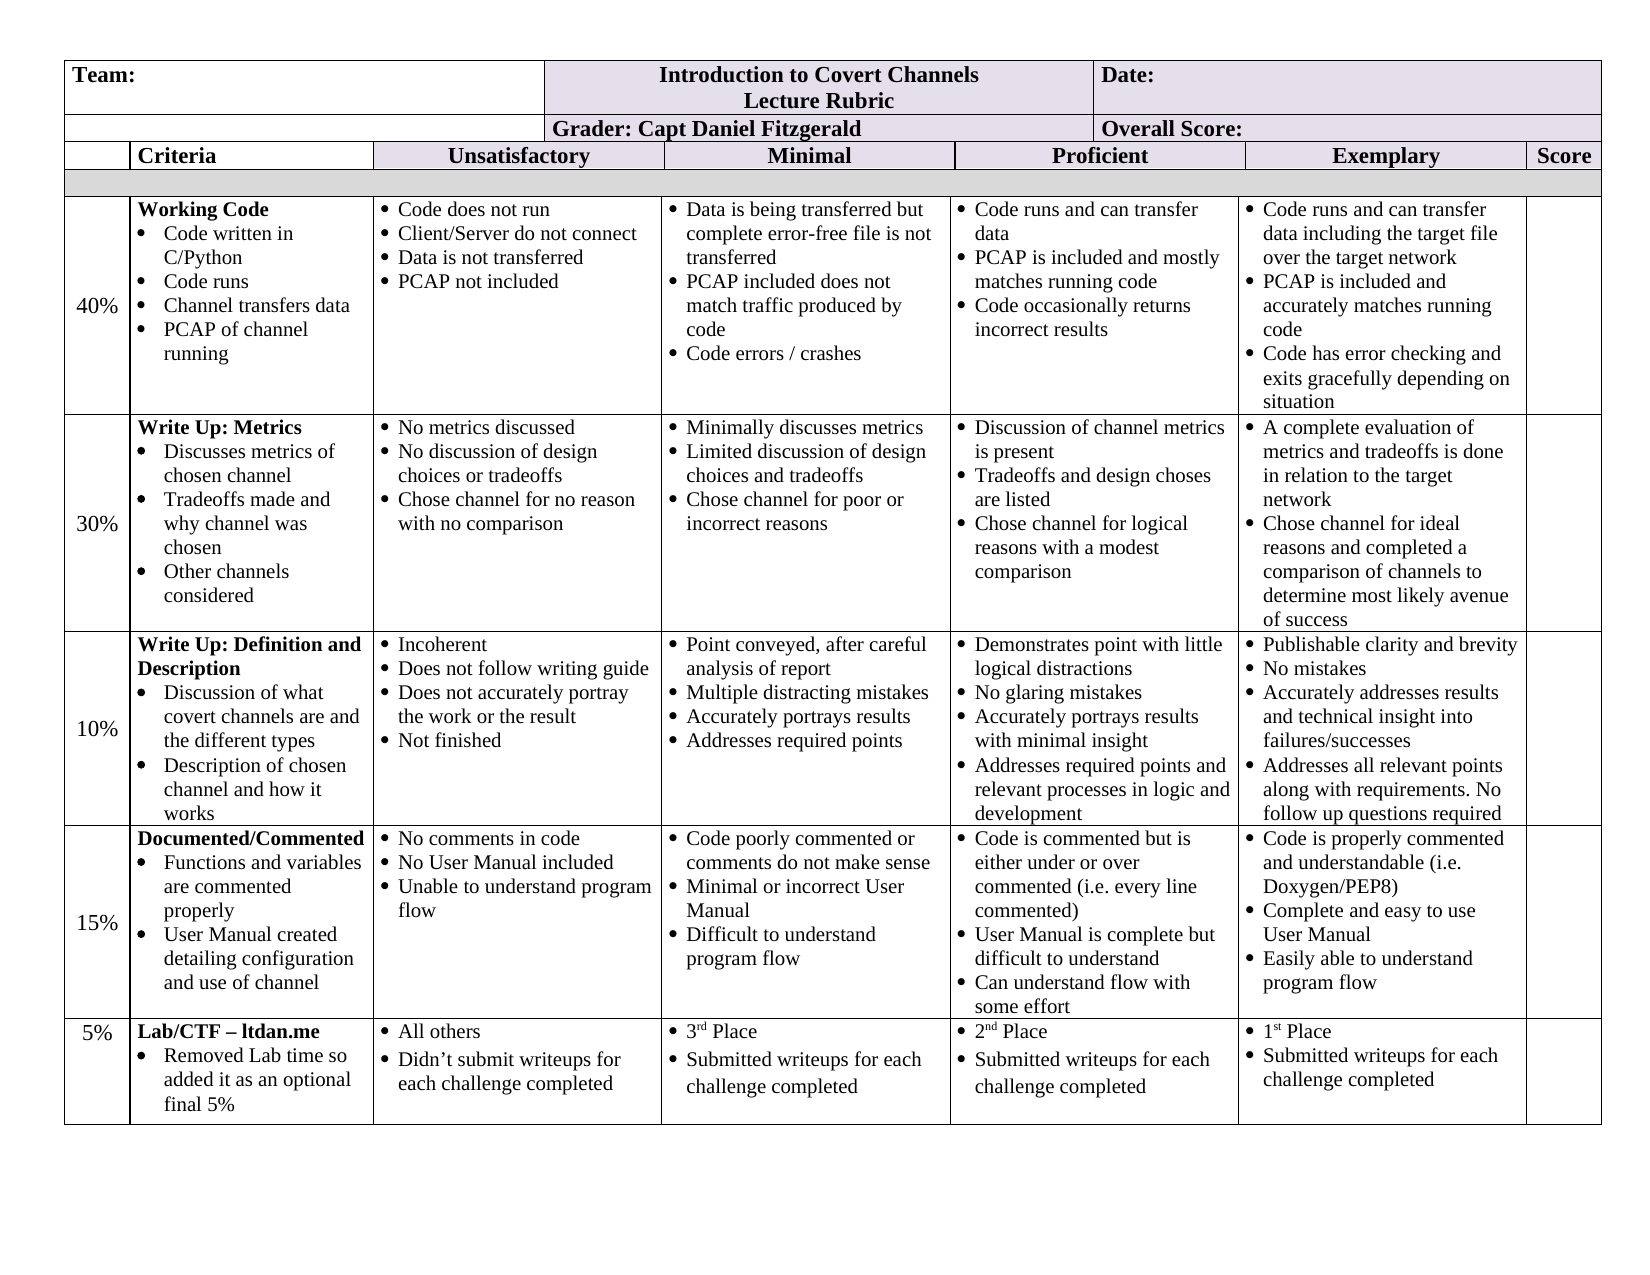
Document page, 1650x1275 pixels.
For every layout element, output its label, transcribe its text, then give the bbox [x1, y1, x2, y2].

table_cell Code is properly commented and understandable (i.e. Doxygen/PEP8) Complete and easy to use User Manual Easily able to understand program flow [1239, 826, 1526, 1018]
table_cell [1527, 197, 1601, 413]
table_cell Discussion of channel metrics is present Tradeoffs and design choses are listed Chose channel for logical reasons with a modest comparison [951, 415, 1238, 631]
table_cell [65, 115, 544, 141]
table_cell Unsatisfactory [374, 142, 664, 168]
table_cell Code runs and can transfer data including the target file over the target network PCAP is included and accurately matches running code Code has error checking and exits gracefully depending on situation [1239, 197, 1526, 413]
table_cell Exemplary [1246, 142, 1526, 168]
table_cell No metrics discussed No discussion of design choices or tradeoffs Chose channel for no reason with no comparison [374, 415, 661, 631]
table_cell Point conveyed, after careful analysis of report Multiple distracting mistakes Accurately portrays results Addresses required points [662, 632, 950, 825]
table_cell Grader: Capt Daniel Fitzgerald [545, 115, 1093, 141]
table_cell 40% [65, 197, 129, 413]
table_cell No comments in code No User Manual included Unable to understand program flow [374, 826, 661, 1018]
table_cell Code runs and can transfer data PCAP is included and mostly matches running code Code occasionally returns incorrect results [951, 197, 1238, 413]
table_header Team: [65, 61, 544, 114]
table_cell 30% [65, 415, 129, 631]
table_cell [1527, 415, 1601, 631]
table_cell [131, 1019, 373, 1124]
table_cell Data is being transferred but complete error-free file is not transferred PCAP included does not match traffic produced by code Code errors / crashes [662, 197, 950, 413]
table_cell Demonstrates point with little logical distractions No glaring mistakes Accurately portrays results with minimal insight Addresses required points and relevant processes in logic and development [951, 632, 1238, 825]
table_cell Write Up: Metrics Discusses metrics of chosen channel Tradeoffs made and why channel was chosen Other channels considered [131, 415, 373, 631]
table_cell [951, 1019, 1238, 1124]
table_cell Code poorly commented or comments do not make sense Minimal or incorrect User Manual Difficult to understand program flow [662, 826, 950, 1018]
table_cell 10% [65, 632, 129, 825]
table_cell 15% [65, 826, 129, 1018]
table_cell Minimally discusses metrics Limited discussion of design choices and tradeoffs Chose channel for poor or incorrect reasons [662, 415, 950, 631]
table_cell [1239, 1019, 1526, 1124]
table_cell Score [1527, 142, 1601, 168]
table_cell Documented/Commented Functions and variables are commented properly User Manual created detailing configuration and use of channel [131, 826, 373, 1018]
table_cell [1527, 1019, 1601, 1124]
table_header Introduction to Covert Channels Lecture Rubric [545, 61, 1093, 114]
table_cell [374, 1019, 661, 1124]
table_cell Proficient [956, 142, 1245, 168]
table_cell 5% [65, 1019, 129, 1124]
table_cell [65, 170, 1601, 196]
table_cell Incoherent Does not follow writing guide Does not accurately portray the work or the result Not finished [374, 632, 661, 825]
table_cell Write Up: Definition and Description Discussion of what covert channels are and the different types Description of chosen channel and how it works [131, 632, 373, 825]
table_cell Publishable clarity and brevity No mistakes Accurately addresses results and technical insight into failures/successes Addresses all relevant points along with requirements. No follow up questions required [1239, 632, 1526, 825]
table_header Date: [1094, 61, 1601, 114]
table_cell Minimal [665, 142, 954, 168]
table_cell Overall Score: [1094, 115, 1601, 141]
table_cell Code does not run Client/Server do not connect Data is not transferred PCAP not included [374, 197, 661, 413]
table_cell Criteria [131, 142, 373, 168]
table_cell [1527, 826, 1601, 1018]
table_cell [1527, 632, 1601, 825]
table_cell Code is commented but is either under or over commented (i.e. every line commented) User Manual is complete but difficult to understand Can understand flow with some effort [951, 826, 1238, 1018]
table_cell [65, 142, 129, 168]
table_cell Working Code Code written in C/Python Code runs Channel transfers data PCAP of channel running [131, 197, 373, 413]
table_cell A complete evaluation of metrics and tradeoffs is done in relation to the target network Chose channel for ideal reasons and completed a comparison of channels to determine most likely avenue of success [1239, 415, 1526, 631]
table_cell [662, 1019, 950, 1124]
